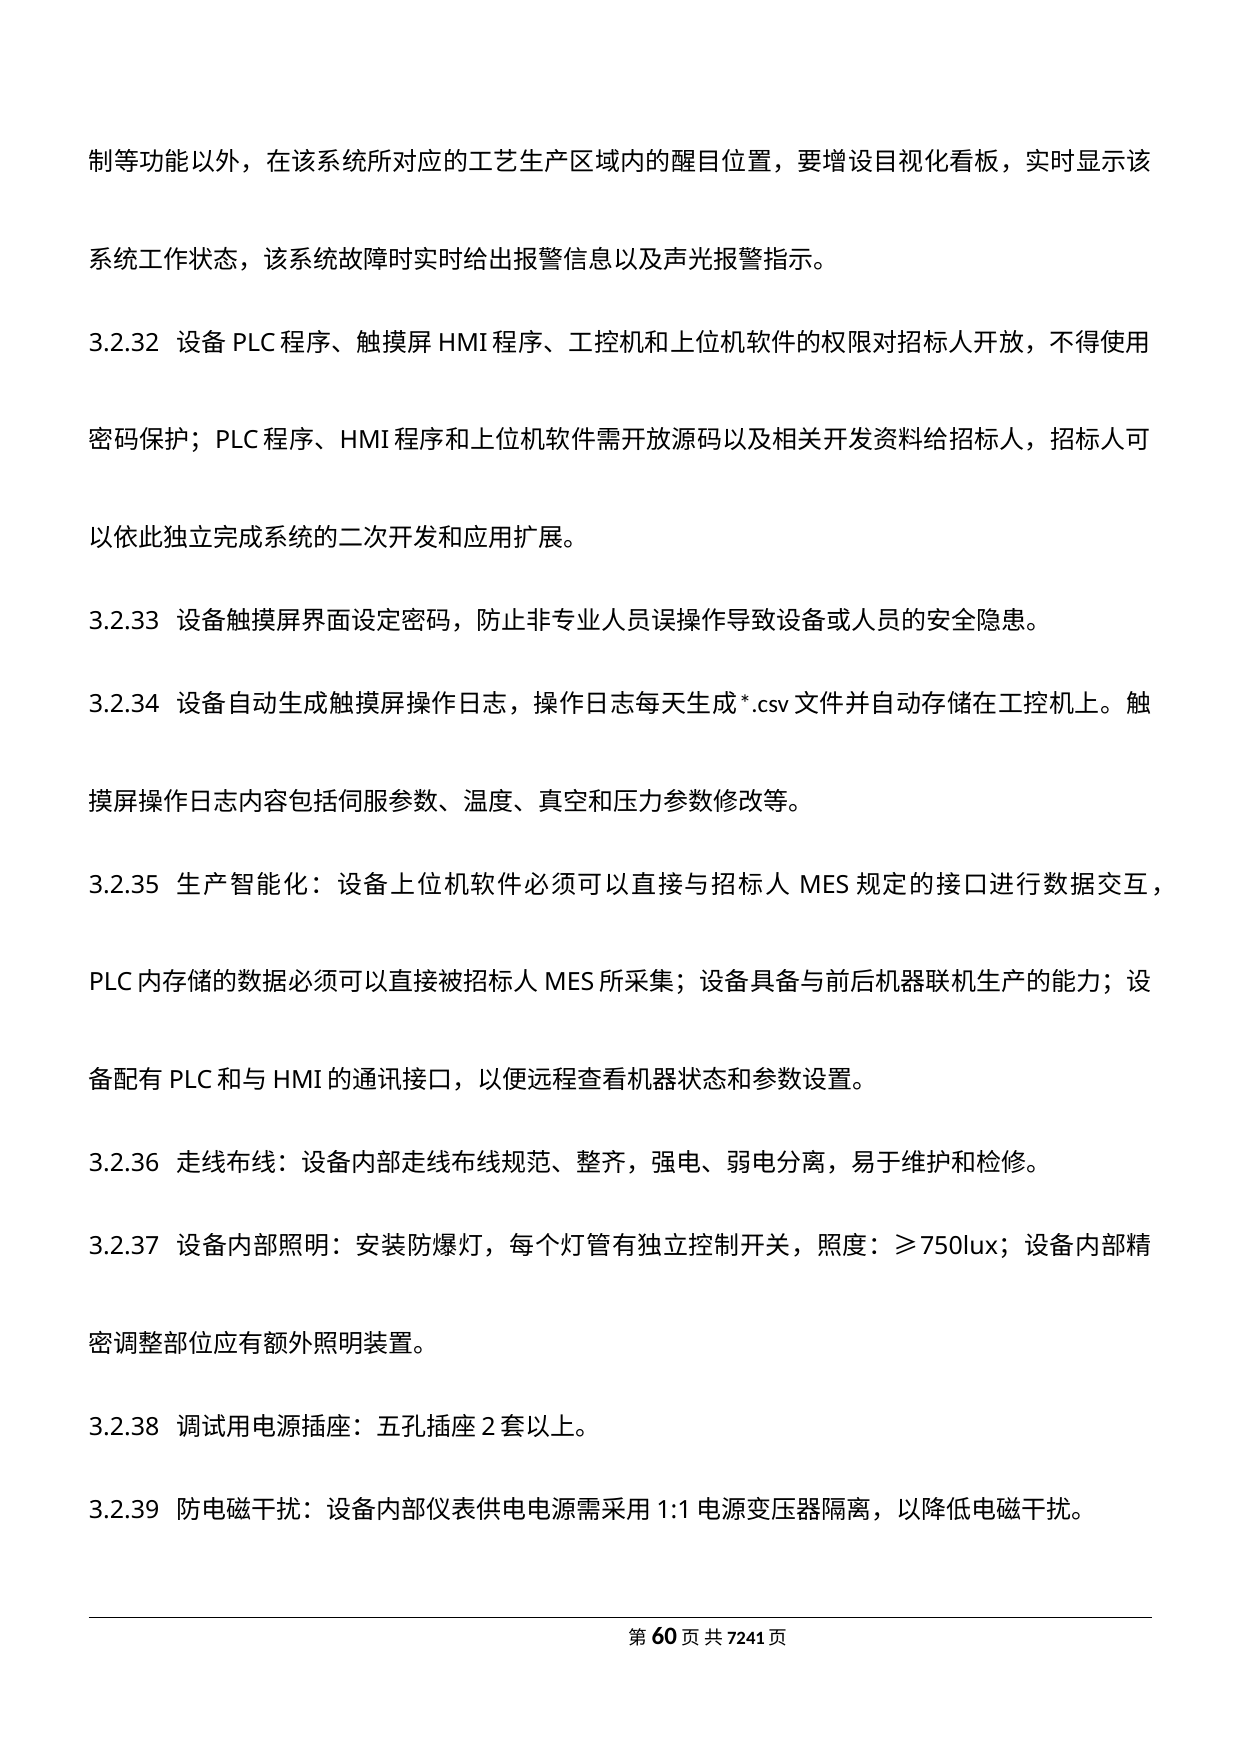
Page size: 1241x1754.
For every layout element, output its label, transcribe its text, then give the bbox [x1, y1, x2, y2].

list 设备内部照明：安装防爆灯，每个灯管有独立控制开关，照度：≥750lux；设备内部精密调整部位应有额外照明装置。 [89, 1211, 1152, 1374]
list 防电磁干扰：设备内部仪表供电电源需采用1:1电源变压器隔离，以降低电磁干扰。 [89, 1475, 1152, 1540]
list 设备PLC程序、触摸屏HMI程序、工控机和上位机软件的权限对招标人开放，不得使用密码保护；PLC程序、HMI程序和上位机软件需开放源码以及相关开发资料给招标人，招标人可以依此独立完成系统的二次开发和应用扩展。 [89, 308, 1152, 568]
list 设备自动生成触摸屏操作日志，操作日志每天生成*.csv文件并自动存储在工控机上。触摸屏操作日志内容包括伺服参数、温度、真空和压力参数修改等。 [89, 669, 1152, 832]
list 调试用电源插座：五孔插座2套以上。 [89, 1392, 1152, 1457]
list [89, 127, 1152, 290]
list 设备触摸屏界面设定密码，防止非专业人员误操作导致设备或人员的安全隐患。 [89, 586, 1152, 651]
list 走线布线：设备内部走线布线规范、整齐，强电、弱电分离，易于维护和检修。 [89, 1128, 1152, 1193]
list 生产智能化：设备上位机软件必须可以直接与招标人MES规定的接口进行数据交互，PLC内存储的数据必须可以直接被招标人MES所采集；设备具备与前后机器联机生产的能力；设备配有PLC和与HMI的通讯接口，以便远程查看机器状态和参数设置。 [89, 850, 1152, 1110]
